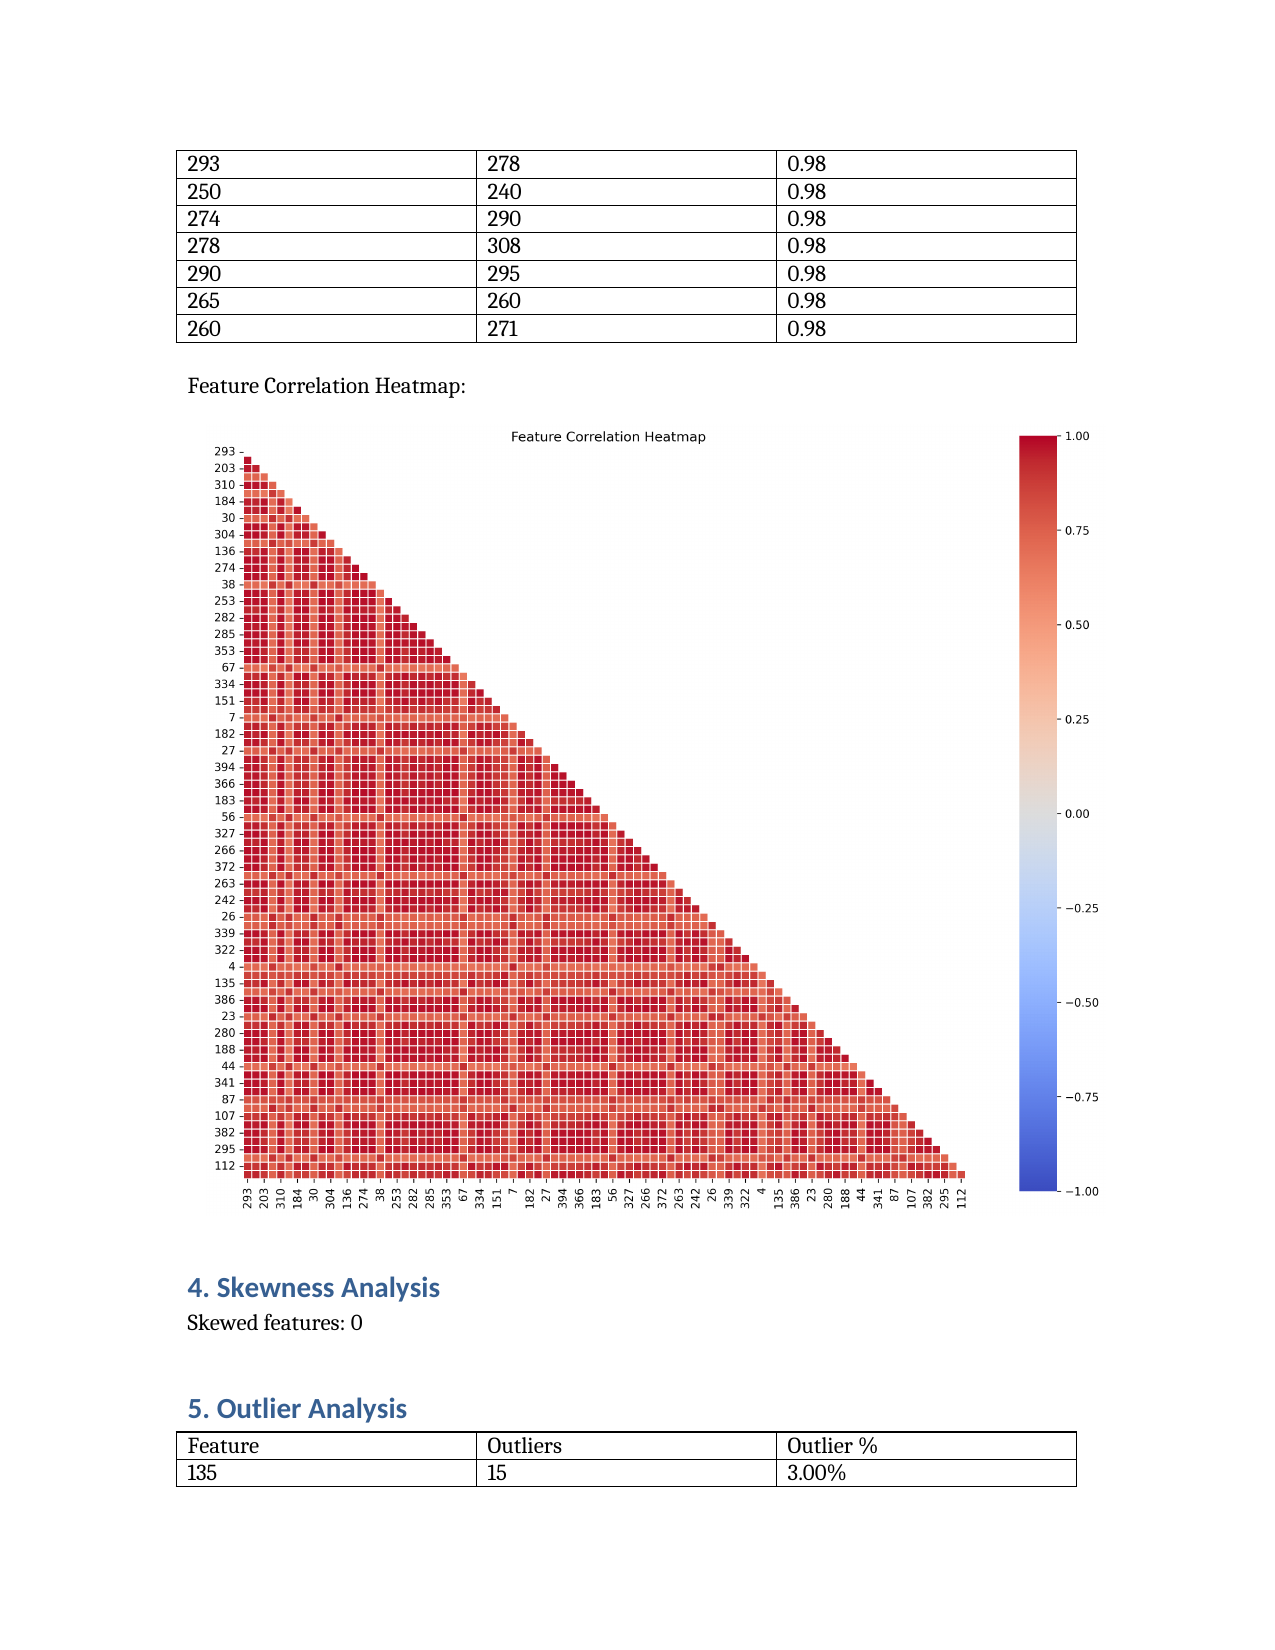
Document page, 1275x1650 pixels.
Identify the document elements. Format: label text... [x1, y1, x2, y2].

table_cell 278 [477, 151, 776, 177]
table_cell 260 [177, 315, 476, 342]
table_cell 0.98 [777, 261, 1076, 287]
table_cell 290 [177, 261, 476, 287]
text Skewed features: 0 [187, 1310, 1087, 1337]
table_cell 265 [177, 288, 476, 314]
table_cell 135 [177, 1460, 476, 1486]
table_header Outliers [477, 1433, 776, 1459]
table_cell 278 [177, 233, 476, 259]
table_cell 0.98 [777, 206, 1076, 232]
table_cell 250 [177, 179, 476, 205]
table_cell 240 [477, 179, 776, 205]
table_cell 308 [477, 233, 776, 259]
table_cell 271 [477, 315, 776, 342]
table_cell 295 [477, 261, 776, 287]
table_cell 0.98 [777, 151, 1076, 177]
table_header Outlier % [777, 1433, 1076, 1459]
subtitle 4. Skewness Analysis [187, 1269, 1087, 1305]
table_cell 274 [177, 206, 476, 232]
table_cell 0.98 [777, 288, 1076, 314]
table_cell 0.98 [777, 233, 1076, 259]
subtitle 5. Outlier Analysis [187, 1390, 1087, 1426]
table_cell 293 [177, 151, 476, 177]
table_cell 3.00% [777, 1460, 1076, 1486]
picture [206, 424, 1107, 1216]
table_cell 0.98 [777, 315, 1076, 342]
table_header Feature [177, 1433, 476, 1459]
table_cell 290 [477, 206, 776, 232]
text Feature Correlation Heatmap: [187, 343, 1087, 399]
table_cell 15 [477, 1460, 776, 1486]
table_cell 260 [477, 288, 776, 314]
table_cell 0.98 [777, 179, 1076, 205]
